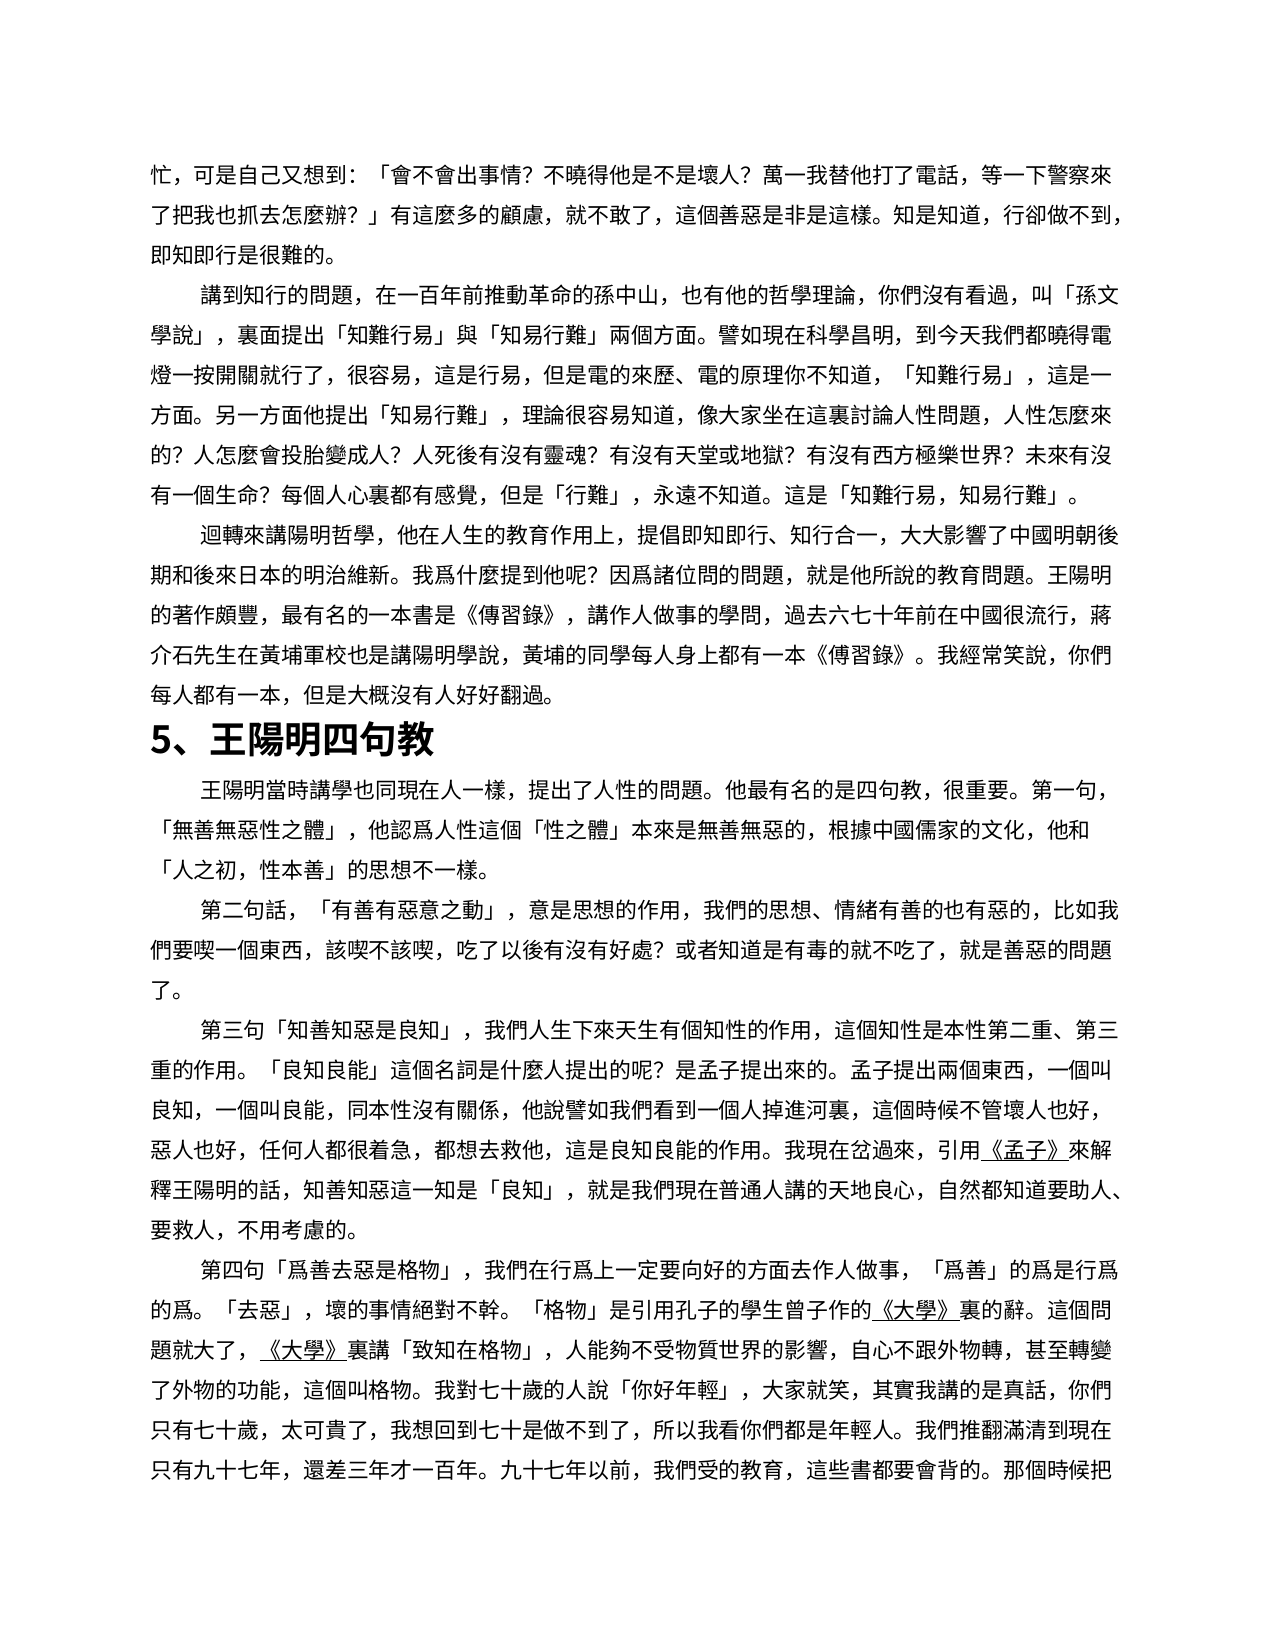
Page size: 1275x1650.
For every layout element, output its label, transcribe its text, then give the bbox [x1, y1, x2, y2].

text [150, 1244, 1125, 1484]
text 第三句「知善知惡是良知」，我們人生下來天生有個知性的作用，這個知性是本性第二重、第三重的作用。「良知良能」這個名詞是什麼人提出的呢？是孟子提出來的。孟子提出兩個東西，一個叫良知，一個叫良能，同本性沒有關係，他說譬如我們看到一個人掉進河裏，這個時候不管壞人也好，惡人也好，任何人都很着急，都想去救他，這是良知良能的作用。我現在岔過來，引用《孟子》來解釋王陽明的話，知善知惡這一知是「良知」，就是我們現在普通人講的天地良心，自然都知道要助人、要救人，不用考慮的。 [150, 1004, 1125, 1244]
text 第二句話，「有善有惡意之動」，意是思想的作用，我們的思想、情緒有善的也有惡的，比如我們要喫一個東西，該喫不該喫，吃了以後有沒有好處？或者知道是有毒的就不吃了，就是善惡的問題了。 [150, 884, 1125, 1004]
text 講到知行的問題，在一百年前推動革命的孫中山，也有他的哲學理論，你們沒有看過，叫「孫文學說」，裏面提出「知難行易」與「知易行難」兩個方面。譬如現在科學昌明，到今天我們都曉得電燈一按開關就行了，很容易，這是行易，但是電的來歷、電的原理你不知道，「知難行易」，這是一方面。另一方面他提出「知易行難」，理論很容易知道，像大家坐在這裏討論人性問題，人性怎麼來的？人怎麼會投胎變成人？人死後有沒有靈魂？有沒有天堂或地獄？有沒有西方極樂世界？未來有沒有一個生命？每個人心裏都有感覺，但是「行難」，永遠不知道。這是「知難行易，知易行難」。 [150, 270, 1125, 510]
subtitle 5、王陽明四句教 [150, 710, 1125, 764]
text 王陽明當時講學也同現在人一樣，提出了人性的問題。他最有名的是四句教，很重要。第一句，「無善無惡性之體」，他認爲人性這個「性之體」本來是無善無惡的，根據中國儒家的文化，他和「人之初，性本善」的思想不一樣。 [150, 764, 1125, 884]
text 迴轉來講陽明哲學，他在人生的教育作用上，提倡即知即行、知行合一，大大影響了中國明朝後期和後來日本的明治維新。我爲什麼提到他呢？因爲諸位問的問題，就是他所說的教育問題。王陽明的著作頗豐，最有名的一本書是《傳習錄》，講作人做事的學問，過去六七十年前在中國很流行，蔣介石先生在黃埔軍校也是講陽明學說，黃埔的同學每人身上都有一本《傅習錄》。我經常笑說，你們每人都有一本，但是大概沒有人好好翻過。 [150, 510, 1125, 710]
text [150, 150, 1125, 270]
